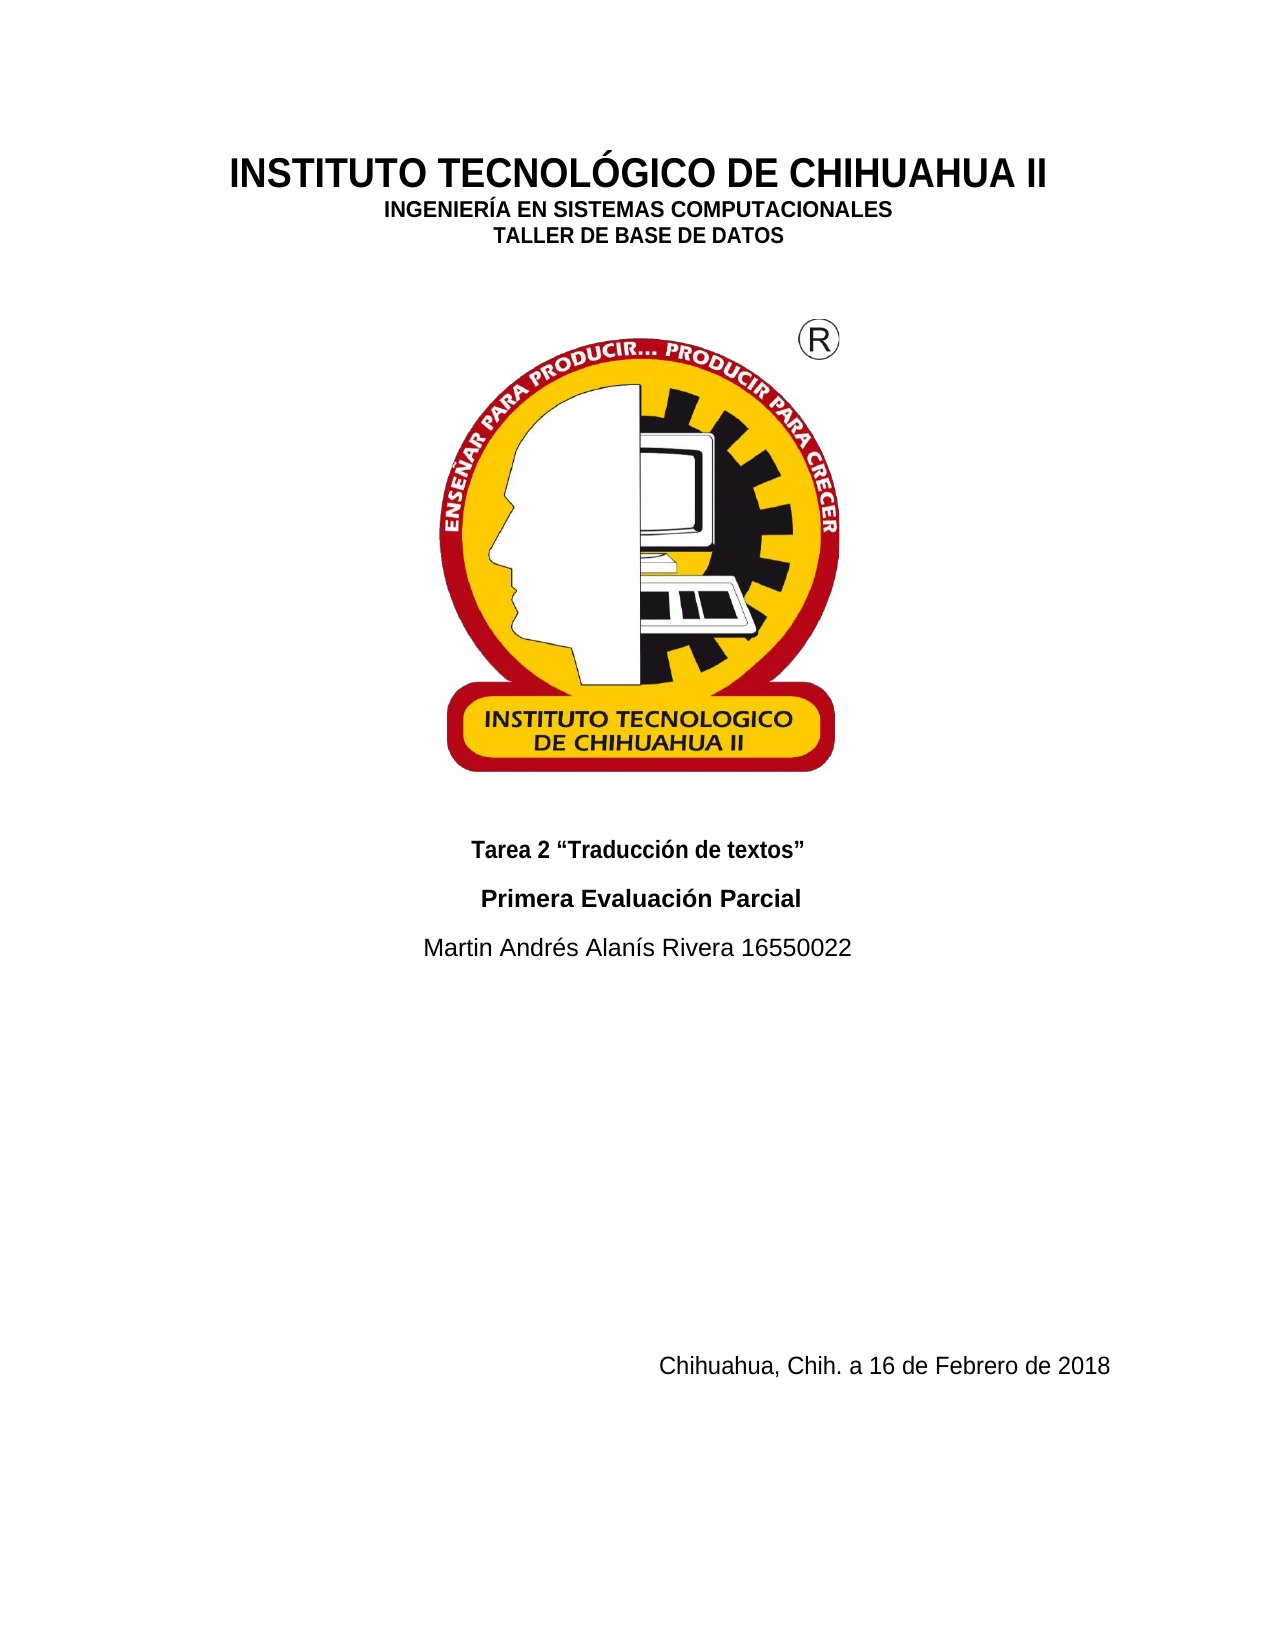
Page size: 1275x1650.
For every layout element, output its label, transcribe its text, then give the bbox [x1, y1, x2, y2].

picture [439, 319, 840, 772]
text TALLER DE BASE DE DATOS [167, 222, 1110, 248]
text Primera Evaluación Parcial [396, 884, 880, 913]
text INSTITUTO TECNOLÓGICO DE CHIHUAHUA II [167, 148, 1110, 196]
text Chihuahua, Chih. a 16 de Febrero de 2018 [167, 1351, 1110, 1380]
text Martin Andrés Alanís Rivera 16550022 [396, 933, 880, 962]
text Tarea 2 “Traducción de textos” [396, 835, 880, 864]
text INGENIERÍA EN SISTEMAS COMPUTACIONALES [167, 196, 1110, 222]
